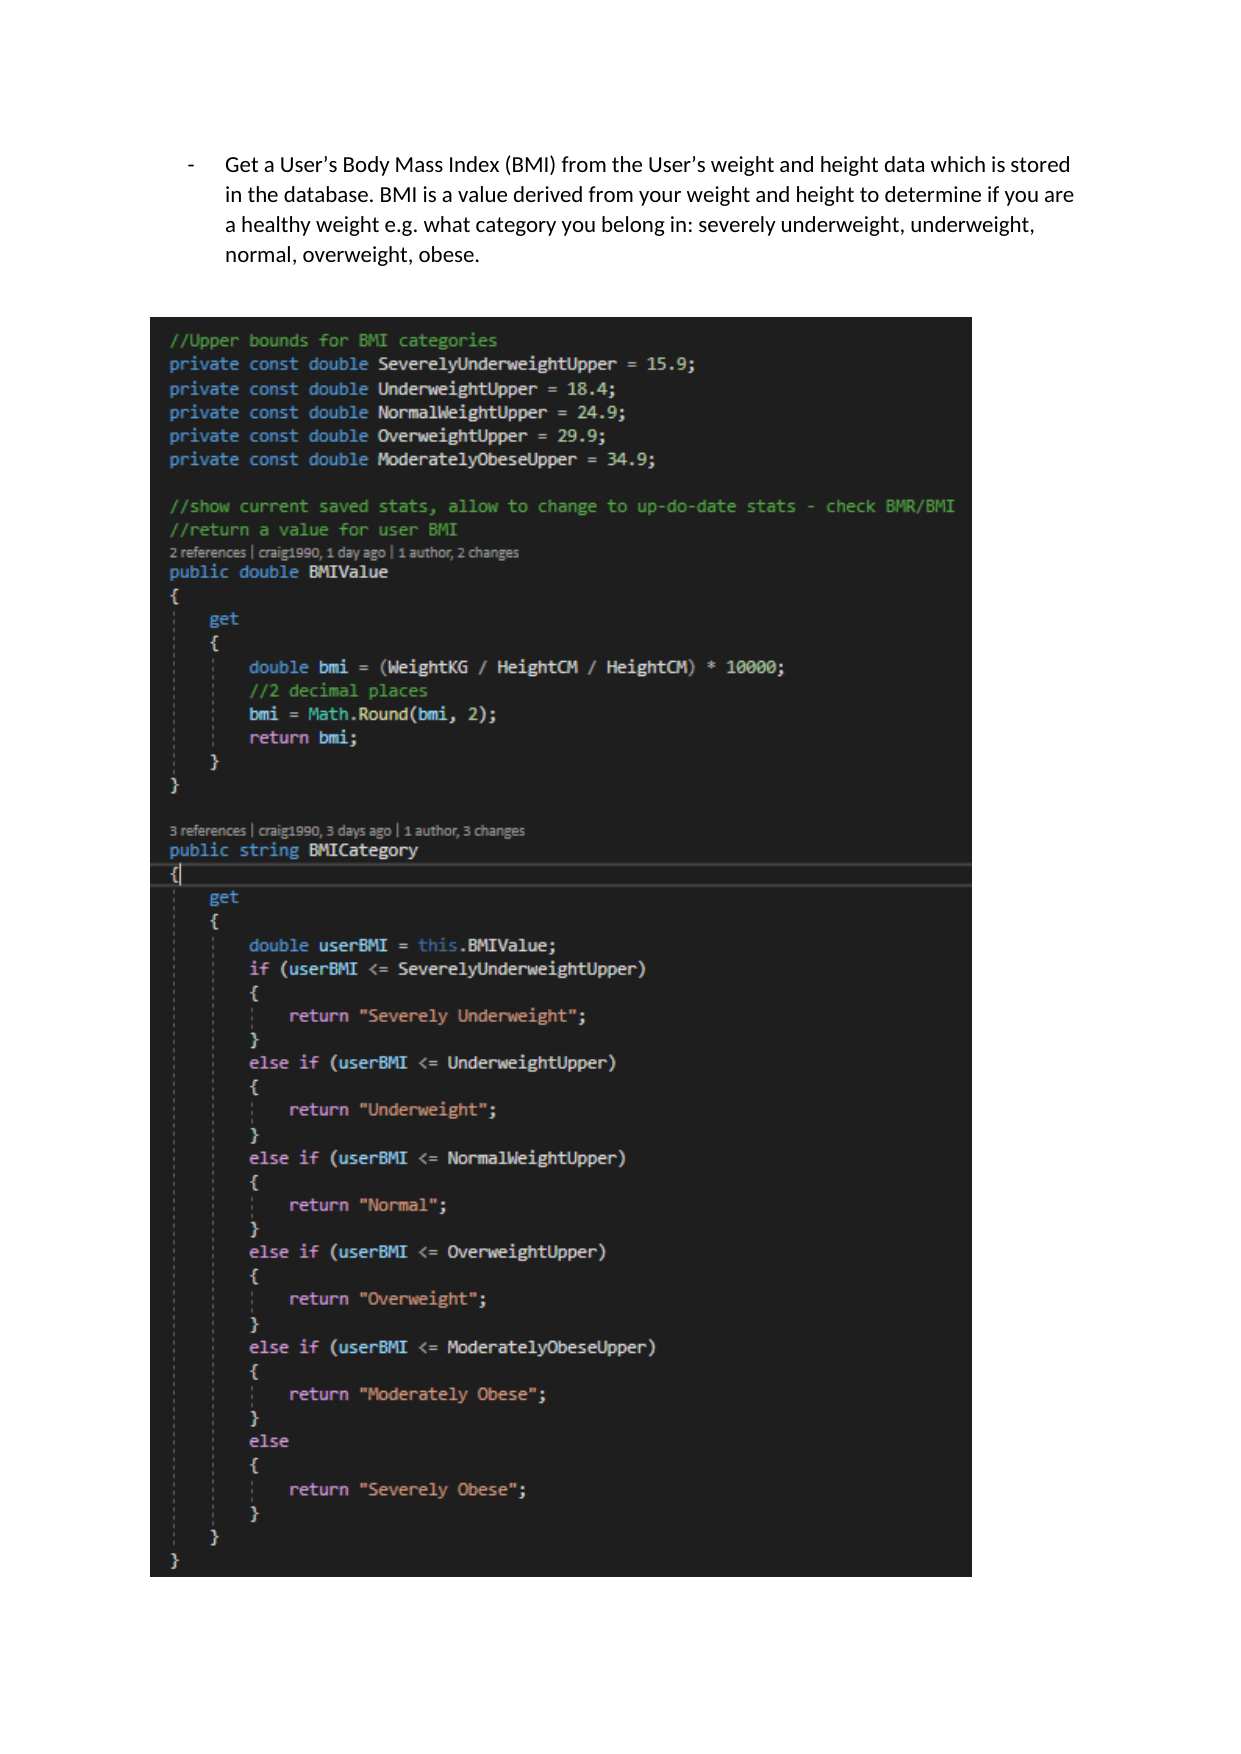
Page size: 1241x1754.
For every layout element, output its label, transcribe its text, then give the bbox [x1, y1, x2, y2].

picture [150, 317, 972, 1577]
list Get a User’s Body Mass Index (BMI) from the User’s weight and height data which is stored in the database. BMI is a value derived from your weight and height to determine if you are a healthy weight e.g. what category you belong in: severely underweight, underweight, normal, overweight, obese. [187, 150, 1090, 269]
